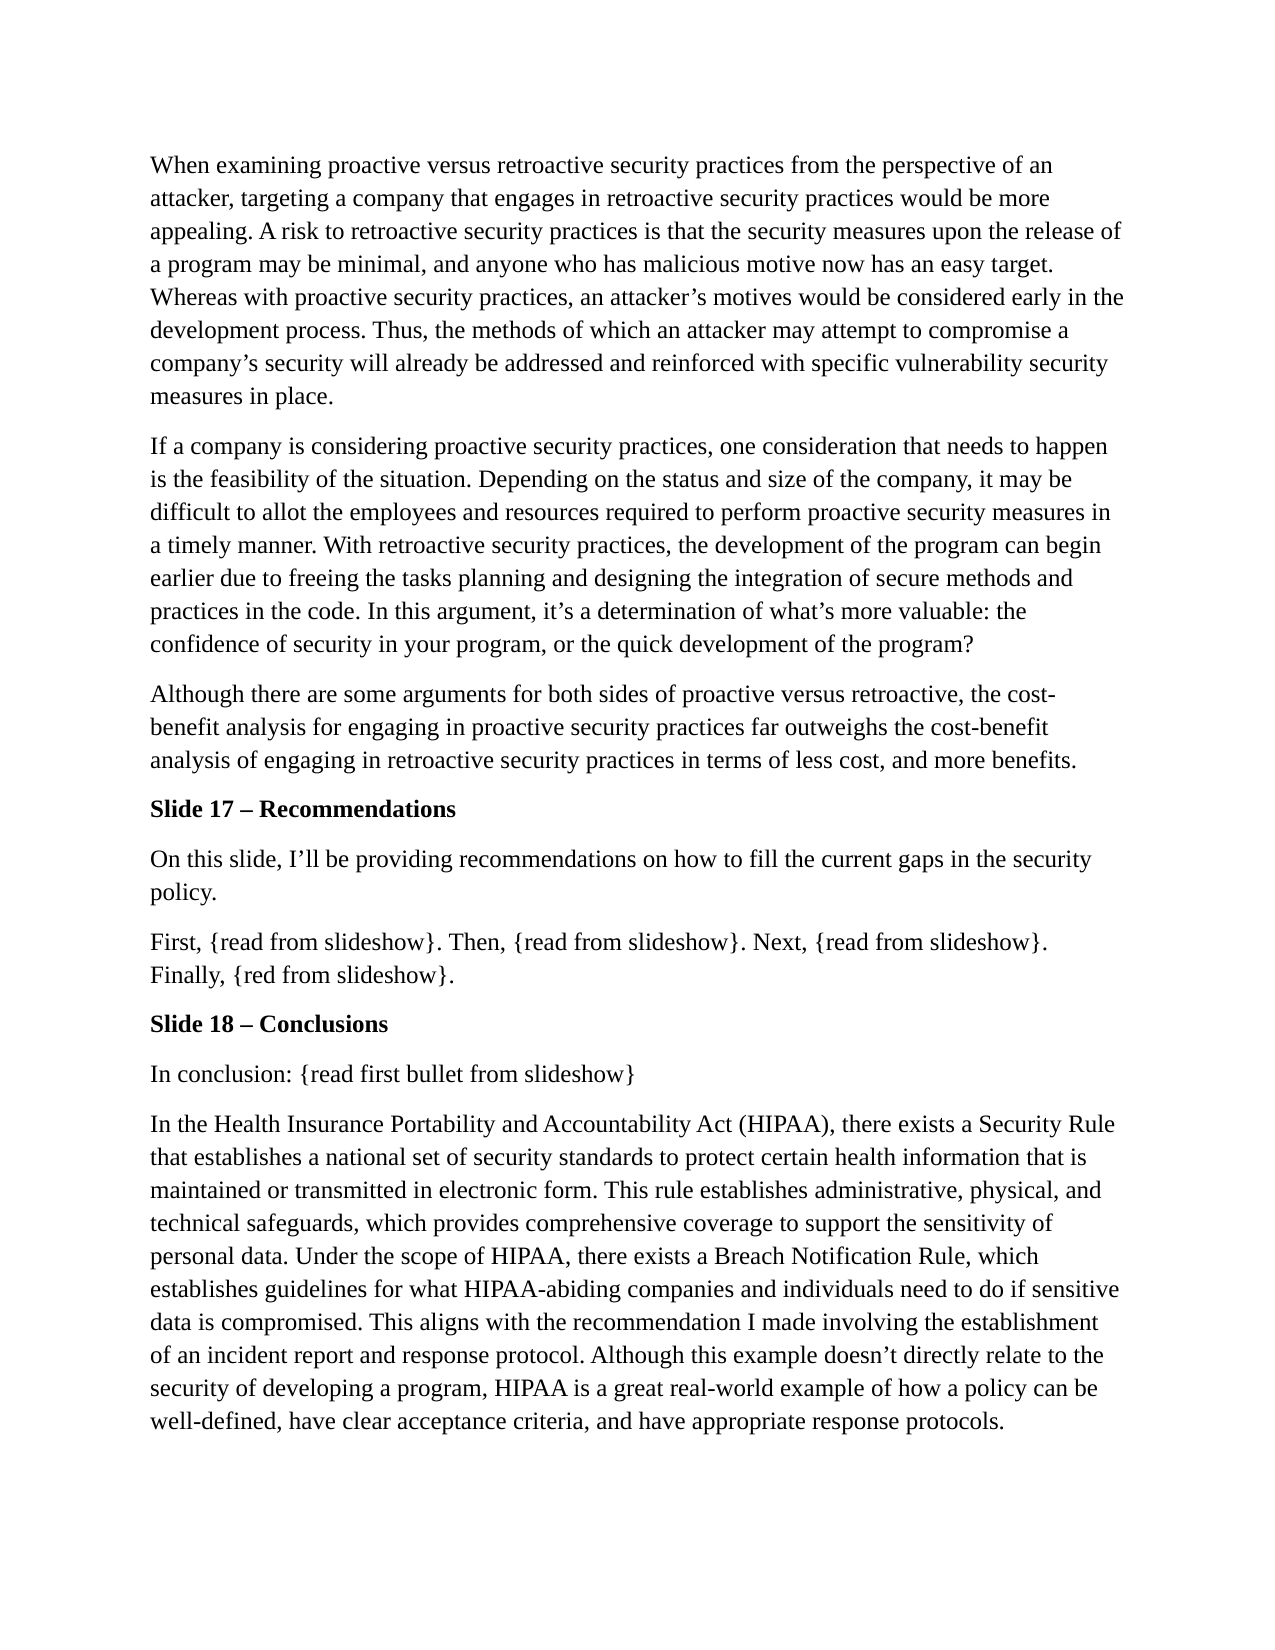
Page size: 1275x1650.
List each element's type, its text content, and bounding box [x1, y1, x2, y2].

text In conclusion: {read first bullet from slideshow} [150, 1059, 1125, 1088]
text When examining proactive versus retroactive security practices from the perspective of an attacker, targeting a company that engages in retroactive security practices would be more appealing. A risk to retroactive security practices is that the security measures upon the release of a program may be minimal, and anyone who has malicious motive now has an easy target. Whereas with proactive security practices, an attacker’s motives would be considered early in the development process. Thus, the methods of which an attacker may attempt to compromise a company’s security will already be addressed and reinforced with specific vulnerability security measures in place. [150, 150, 1125, 410]
text On this slide, I’ll be providing recommendations on how to fill the current gaps in the security policy. [150, 844, 1125, 906]
text In the Health Insurance Portability and Accountability Act (HIPAA), there exists a Security Rule that establishes a national set of security standards to protect certain health information that is maintained or transmitted in electronic form. This rule establishes administrative, physical, and technical safeguards, which provides comprehensive coverage to support the sensitivity of personal data. Under the scope of HIPAA, there exists a Breach Notification Rule, which establishes guidelines for what HIPAA-abiding companies and individuals need to do if sensitive data is compromised. This aligns with the recommendation I made involving the establishment of an incident report and response protocol. Although this example doesn’t directly relate to the security of developing a program, HIPAA is a great real-world example of how a policy can be well-defined, have clear acceptance criteria, and have appropriate response protocols. [150, 1109, 1125, 1435]
text Slide 17 – Recommendations [150, 794, 1125, 823]
text First, {read from slideshow}. Then, {read from slideshow}. Next, {read from slideshow}. Finally, {red from slideshow}. [150, 927, 1125, 988]
text If a company is considering proactive security practices, one consideration that needs to happen is the feasibility of the situation. Depending on the status and size of the company, it may be difficult to allot the employees and resources required to perform proactive security measures in a timely manner. With retroactive security practices, the development of the program can begin earlier due to freeing the tasks planning and designing the integration of secure methods and practices in the code. In this argument, it’s a determination of what’s more valuable: the confidence of security in your program, or the quick development of the program? [150, 431, 1125, 658]
text Slide 18 – Conclusions [150, 1009, 1125, 1038]
text Although there are some arguments for both sides of proactive versus retroactive, the cost-benefit analysis for engaging in proactive security practices far outweighs the cost-benefit analysis of engaging in retroactive security practices in terms of less cost, and more benefits. [150, 679, 1125, 773]
